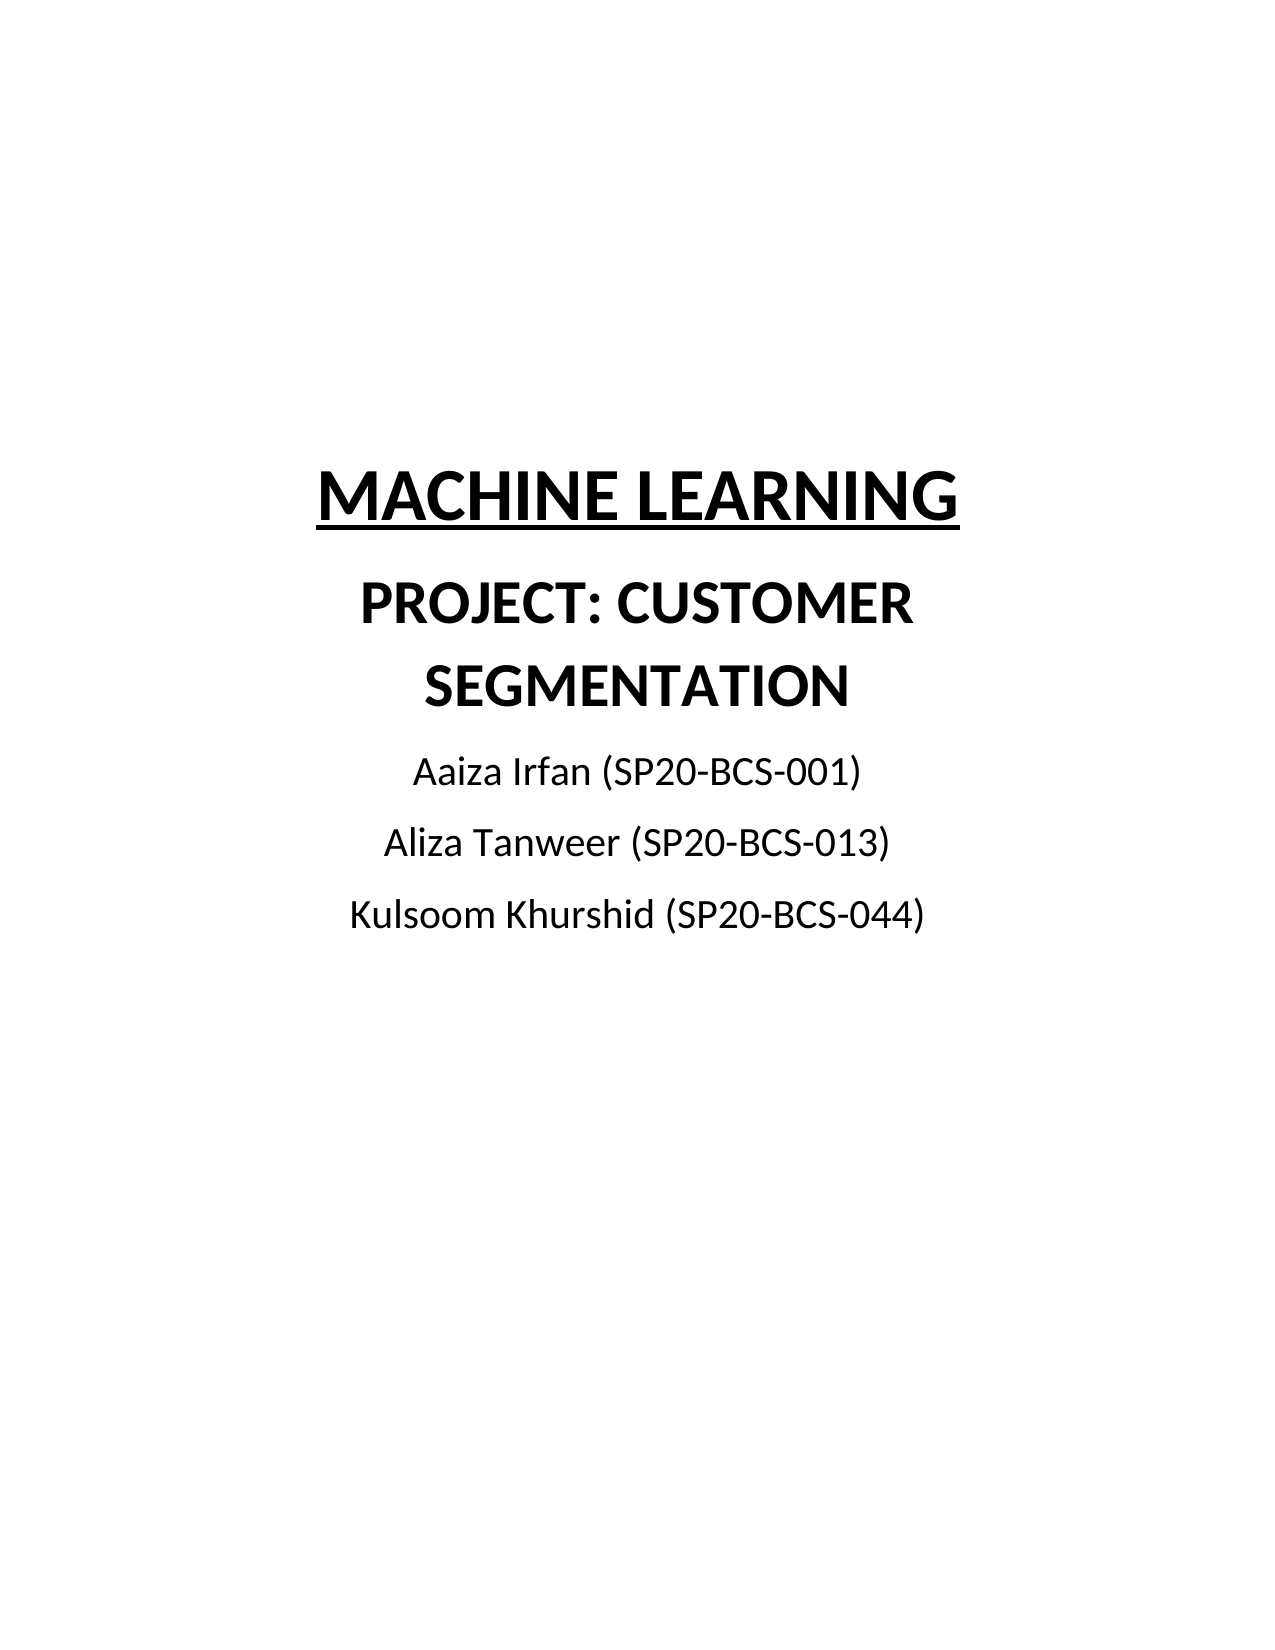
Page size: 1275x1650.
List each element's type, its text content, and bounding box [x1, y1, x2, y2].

text Aaiza Irfan (SP20-BCS-001) [150, 744, 1125, 795]
text Aliza Tanweer (SP20-BCS-013) [150, 816, 1125, 867]
text MACHINE LEARNING [150, 447, 1125, 539]
text Kulsoom Khurshid (SP20-BCS-044) [150, 888, 1125, 938]
text PROJECT: CUSTOMER SEGMENTATION [150, 563, 1125, 722]
